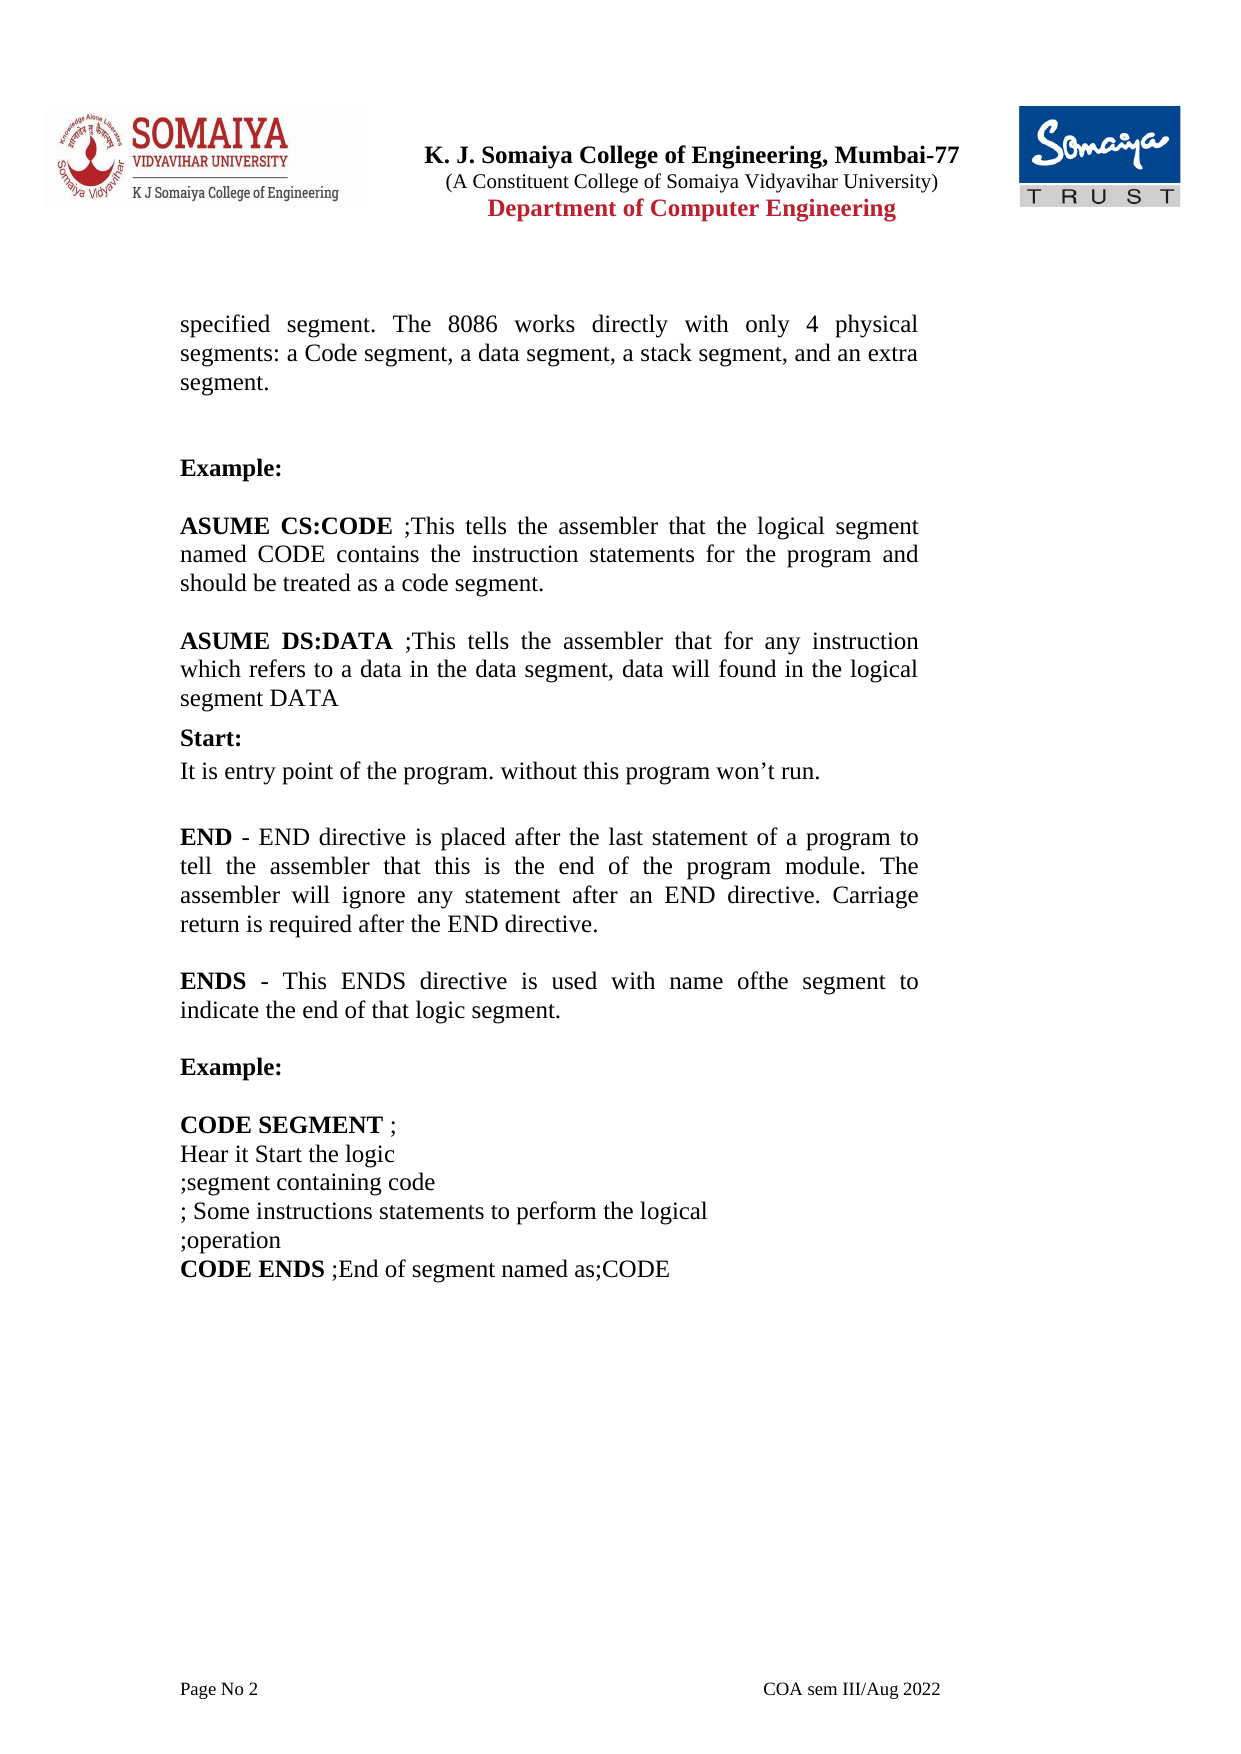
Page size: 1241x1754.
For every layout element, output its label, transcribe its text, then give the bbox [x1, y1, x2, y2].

text ;segment containing code [180, 1167, 919, 1196]
text It is entry point of the program. without this program won’t run. [180, 756, 1060, 785]
picture [45, 106, 370, 209]
text ;operation [180, 1225, 919, 1254]
text CODE ENDS ;End of segment named as;CODE [180, 1254, 919, 1282]
picture [1019, 106, 1181, 207]
text Example: [180, 453, 919, 482]
text END - END directive is placed after the last statement of a program to tell the assembler that this is the end of the program module. The assembler will ignore any statement after an END directive. Carriage return is required after the END directive. [180, 822, 919, 937]
text ASUME DS:DATA ;This tells the assembler that for any instruction which refers to a data in the data segment, data will found in the logical segment DATA [180, 626, 919, 712]
text Start: [180, 723, 1060, 752]
text ASUME CS:CODE ;This tells the assembler that the logical segment named CODE contains the instruction statements for the program and should be treated as a code segment. [180, 511, 919, 597]
text Example: [180, 1052, 919, 1081]
text ; Some instructions statements to perform the logical [180, 1196, 919, 1225]
text Hear it Start the logic [180, 1139, 919, 1167]
text CODE SEGMENT ; [180, 1110, 919, 1139]
text ENDS - This ENDS directive is used with name ofthe segment to indicate the end of that logic segment. [180, 966, 919, 1024]
